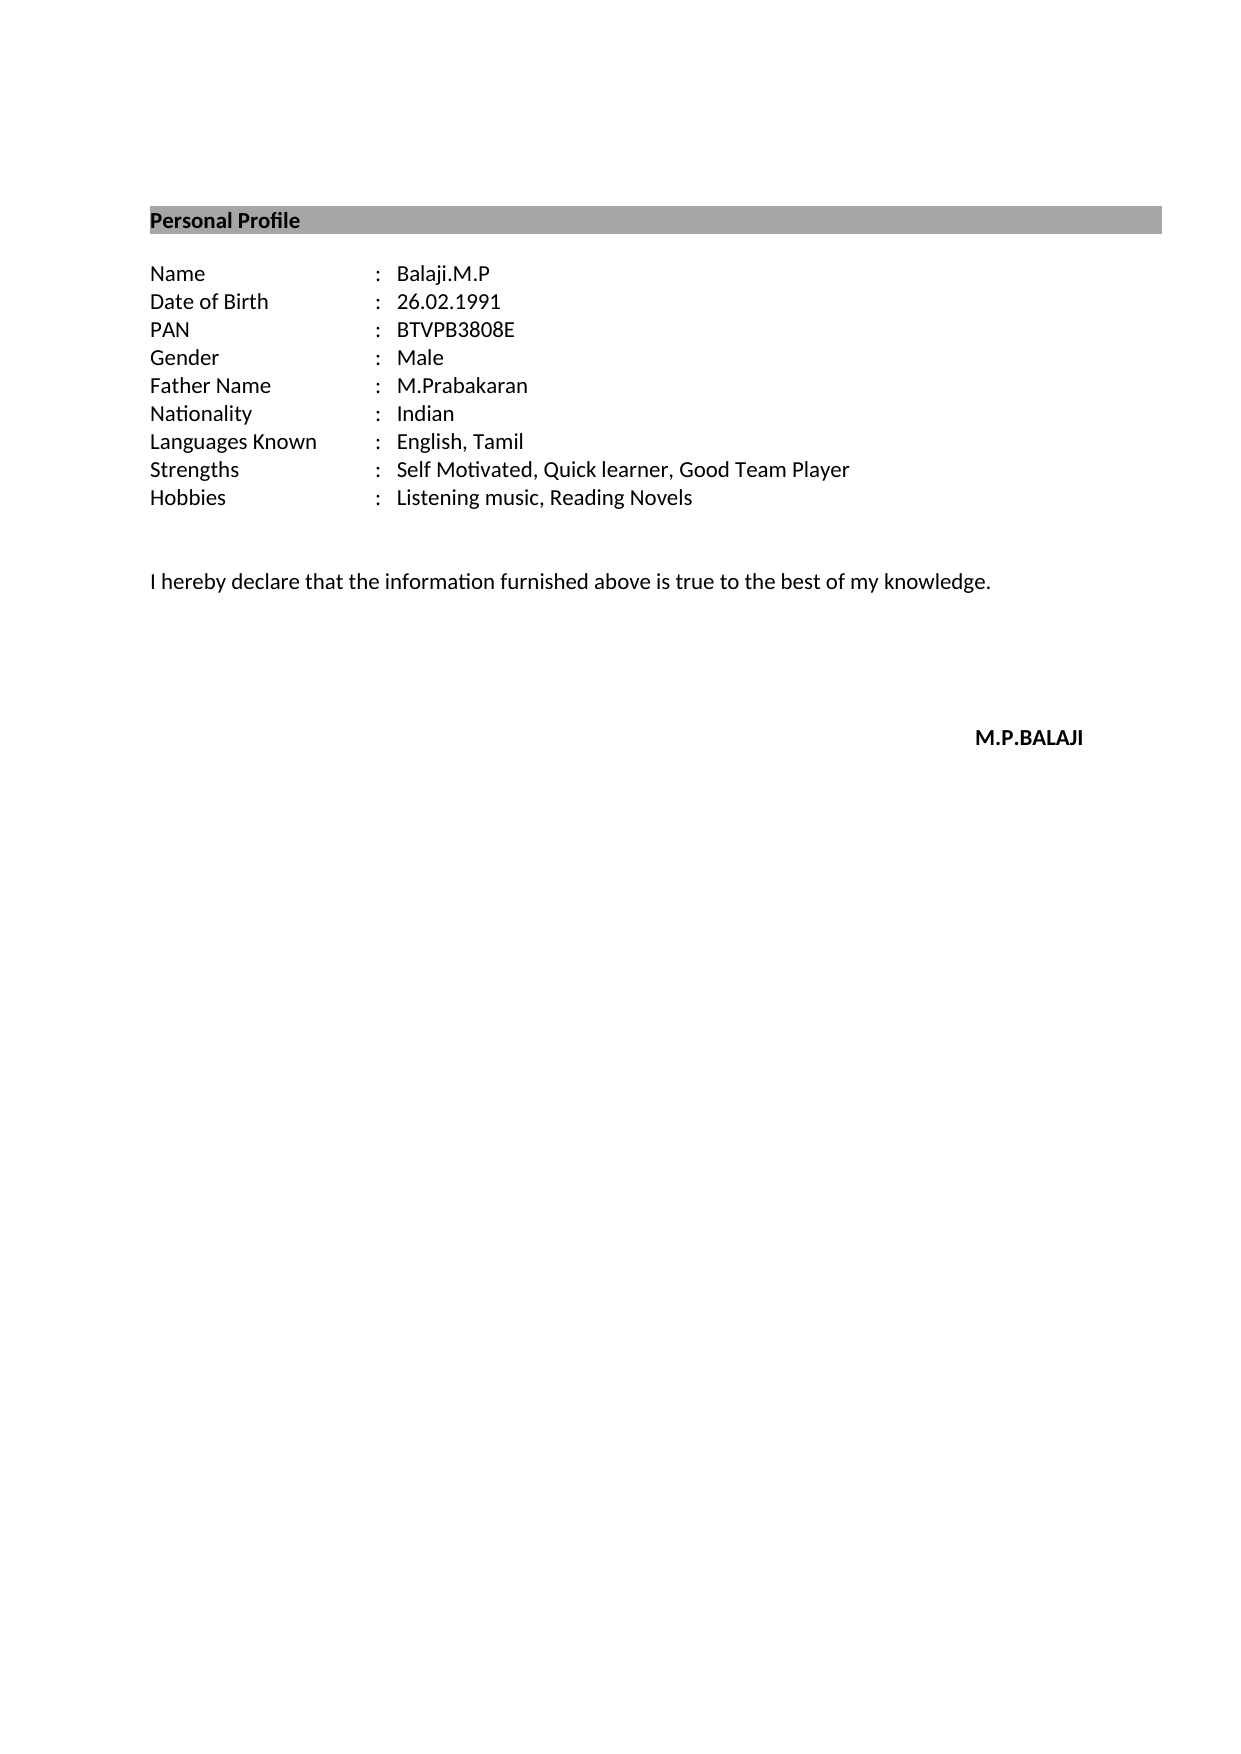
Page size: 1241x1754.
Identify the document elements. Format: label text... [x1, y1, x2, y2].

text I hereby declare that the information furnished above is true to the best of my knowledge. [150, 567, 1162, 595]
text Date of Birth : 26.02.1991 [150, 287, 1162, 315]
text Personal Profile [150, 206, 1162, 234]
text Nationality : Indian [150, 399, 1162, 427]
text Name : Balaji.M.P [150, 259, 1162, 287]
text Father Name : M.Prabakaran [150, 371, 1162, 399]
text Hobbies : Listening music, Reading Novels [150, 483, 1162, 511]
text Languages Known : English, Tamil [150, 427, 1162, 455]
text Strengths : Self Motivated, Quick learner, Good Team Player [150, 455, 1162, 483]
text Gender : Male [150, 343, 1162, 371]
text PAN : BTVPB3808E [150, 315, 1162, 343]
text M.P.BALAJI [900, 723, 1162, 751]
